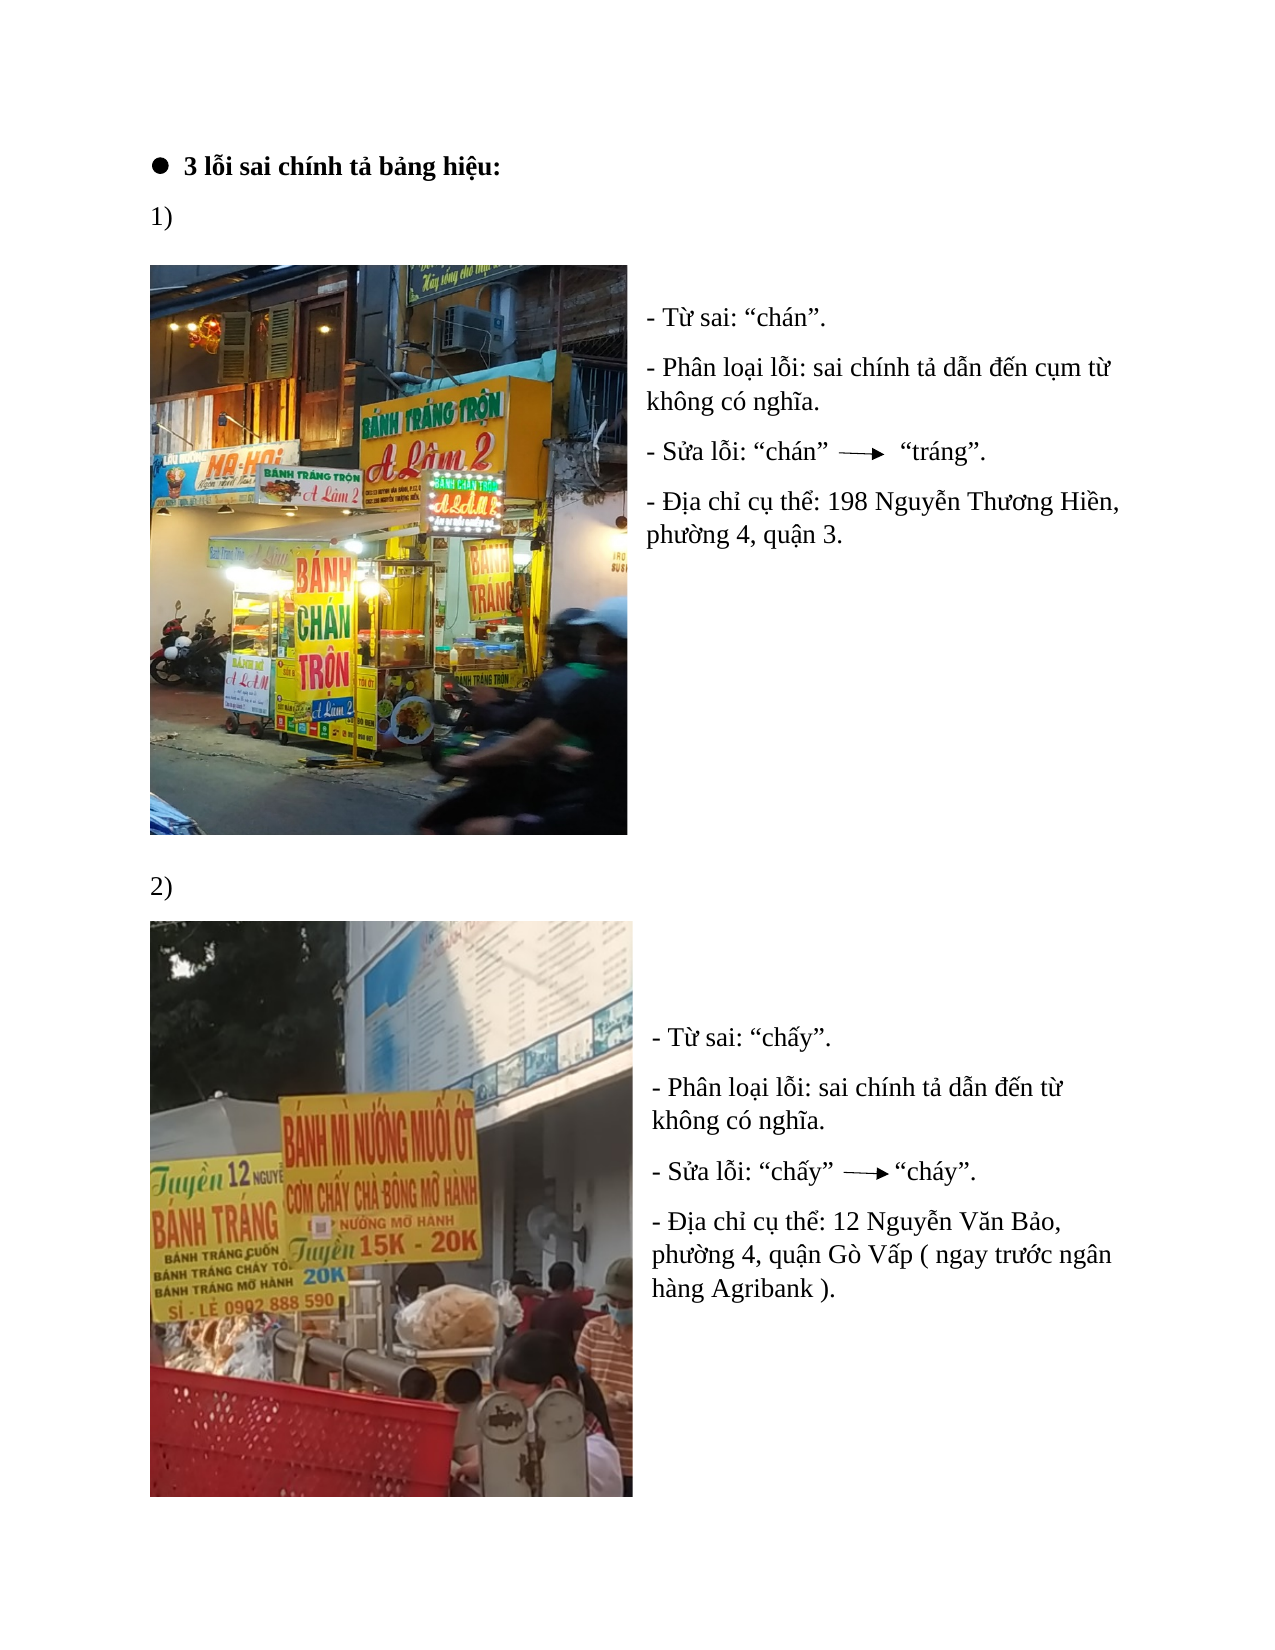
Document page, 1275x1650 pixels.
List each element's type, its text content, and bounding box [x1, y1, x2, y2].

picture [150, 265, 628, 835]
text - Sửa lỗi: “chán” “tráng”. [628, 435, 1125, 466]
text 1) [150, 200, 1125, 232]
text - Địa chỉ cụ thể: 198 Nguyễn Thương Hiền, phường 4, quận 3. [628, 485, 1125, 550]
text - Địa chỉ cụ thể: 12 Nguyễn Văn Bảo, phường 4, quận Gò Vấp ( ngay trước ngân hàng Agribank ). [633, 1205, 1125, 1303]
text 3 lỗi sai chính tả bảng hiệu: [150, 150, 1125, 181]
text - Sửa lỗi: “chấy” “cháy”. [633, 1154, 1125, 1186]
text - Phân loại lỗi: sai chính tả dẫn đến cụm từ không có nghĩa. [628, 351, 1125, 416]
text 2) [150, 870, 1125, 901]
text - Từ sai: “chán”. [628, 301, 1125, 332]
text - Từ sai: “chấy”. [633, 1021, 1125, 1052]
picture [150, 921, 633, 1497]
text - Phân loại lỗi: sai chính tả dẫn đến từ không có nghĩa. [633, 1071, 1125, 1136]
